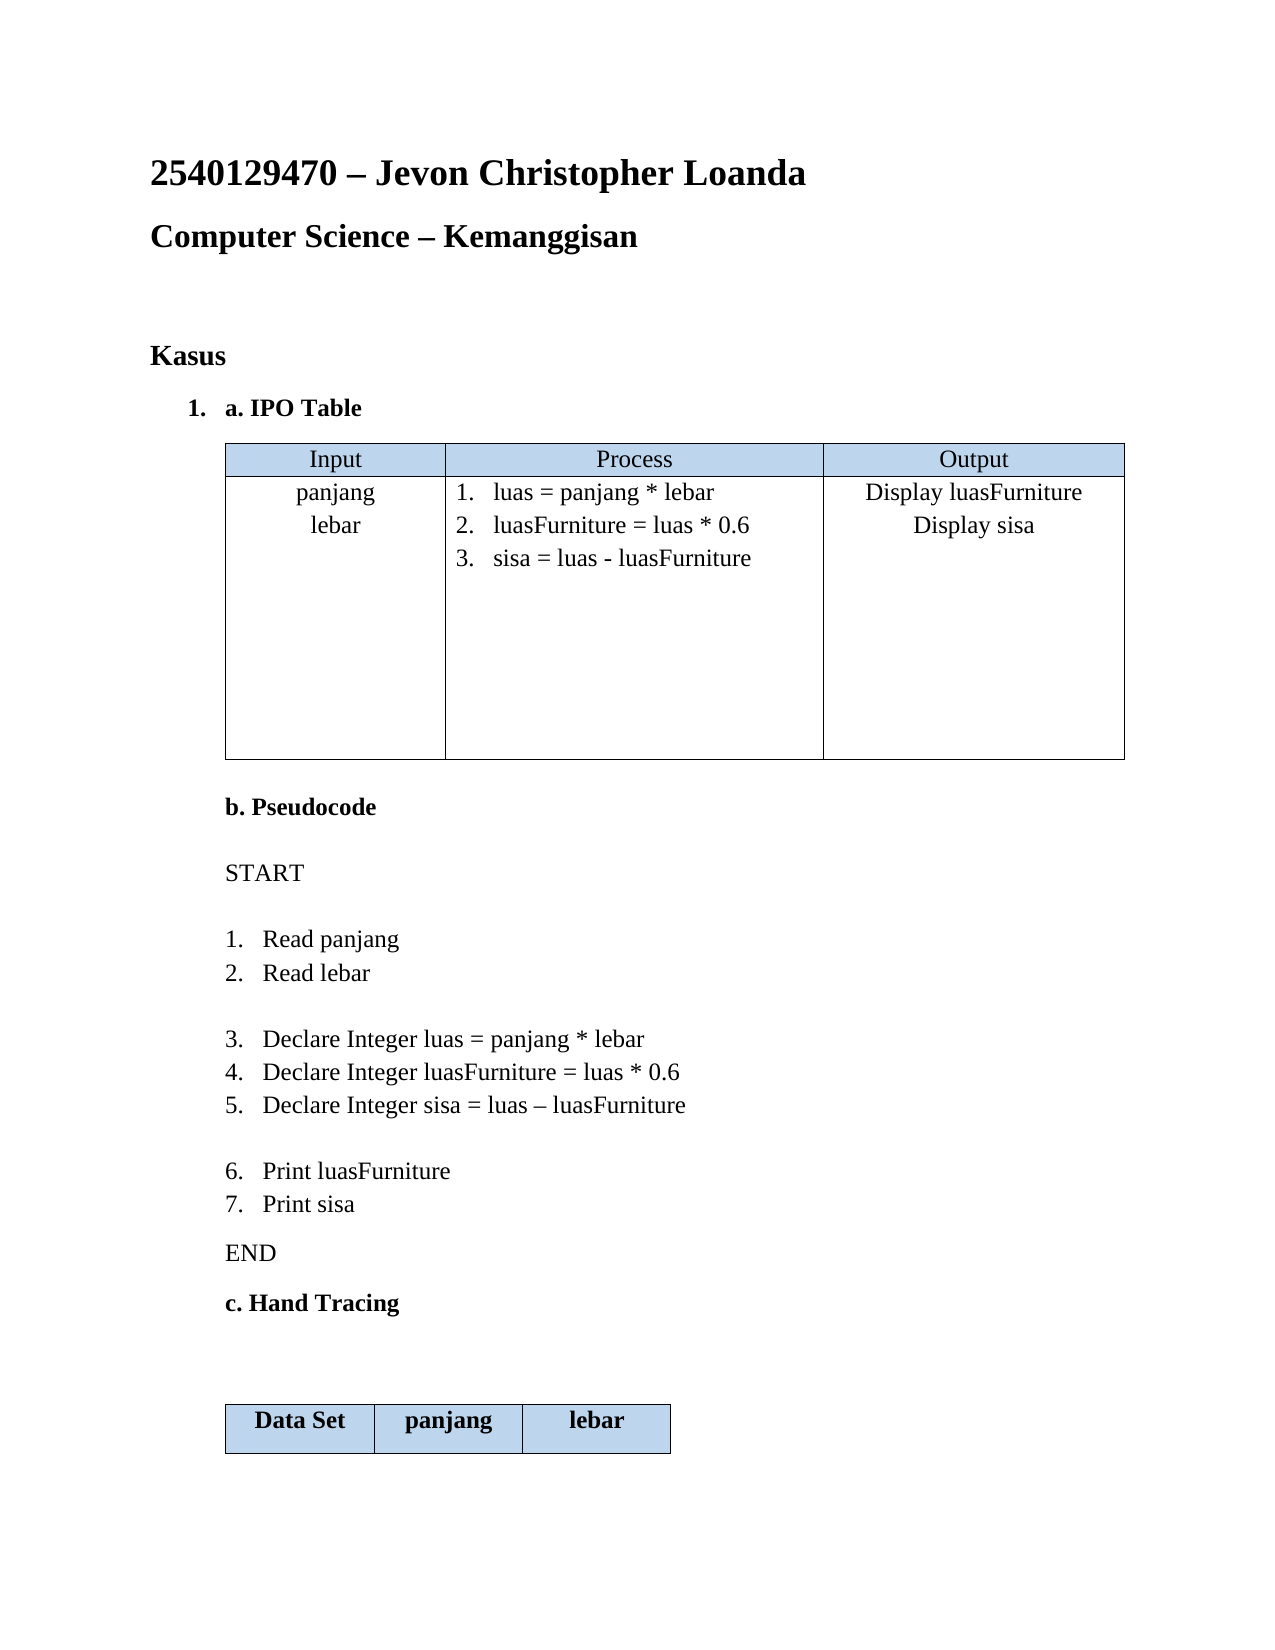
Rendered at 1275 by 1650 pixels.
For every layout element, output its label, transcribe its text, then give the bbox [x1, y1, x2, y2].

text Kasus [150, 338, 1125, 371]
table_header Input [226, 444, 445, 476]
text 2540129470 – Jevon Christopher Loanda [150, 150, 1125, 193]
list Declare Integer luas = panjang * lebar [225, 1024, 1125, 1052]
text END [225, 1238, 1125, 1267]
list START [225, 858, 1125, 887]
table_header Data Set [226, 1405, 374, 1453]
list Read lebar [225, 958, 1125, 986]
table_cell panjang lebar [226, 477, 445, 758]
list c. Hand Tracing [225, 1288, 1125, 1317]
list Print luasFurniture [225, 1156, 1125, 1184]
table_header lebar [523, 1405, 670, 1453]
text Computer Science – Kemanggisan [150, 216, 1125, 254]
list b. Pseudocode [225, 792, 1125, 821]
list Declare Integer luasFurniture = luas * 0.6 [225, 1057, 1125, 1085]
list Declare Integer sisa = luas – luasFurniture [225, 1090, 1125, 1118]
table_header Process [446, 444, 823, 476]
table_header Output [824, 444, 1124, 476]
table_header panjang [375, 1405, 522, 1453]
list a. IPO Table [187, 393, 1125, 422]
list Read panjang [225, 924, 1125, 953]
list Print sisa [225, 1189, 1125, 1217]
table_cell luas = panjang * lebar luasFurniture = luas * 0.6 sisa = luas - luasFurniture [446, 477, 823, 758]
table_cell Display luasFurniture Display sisa [824, 477, 1124, 758]
